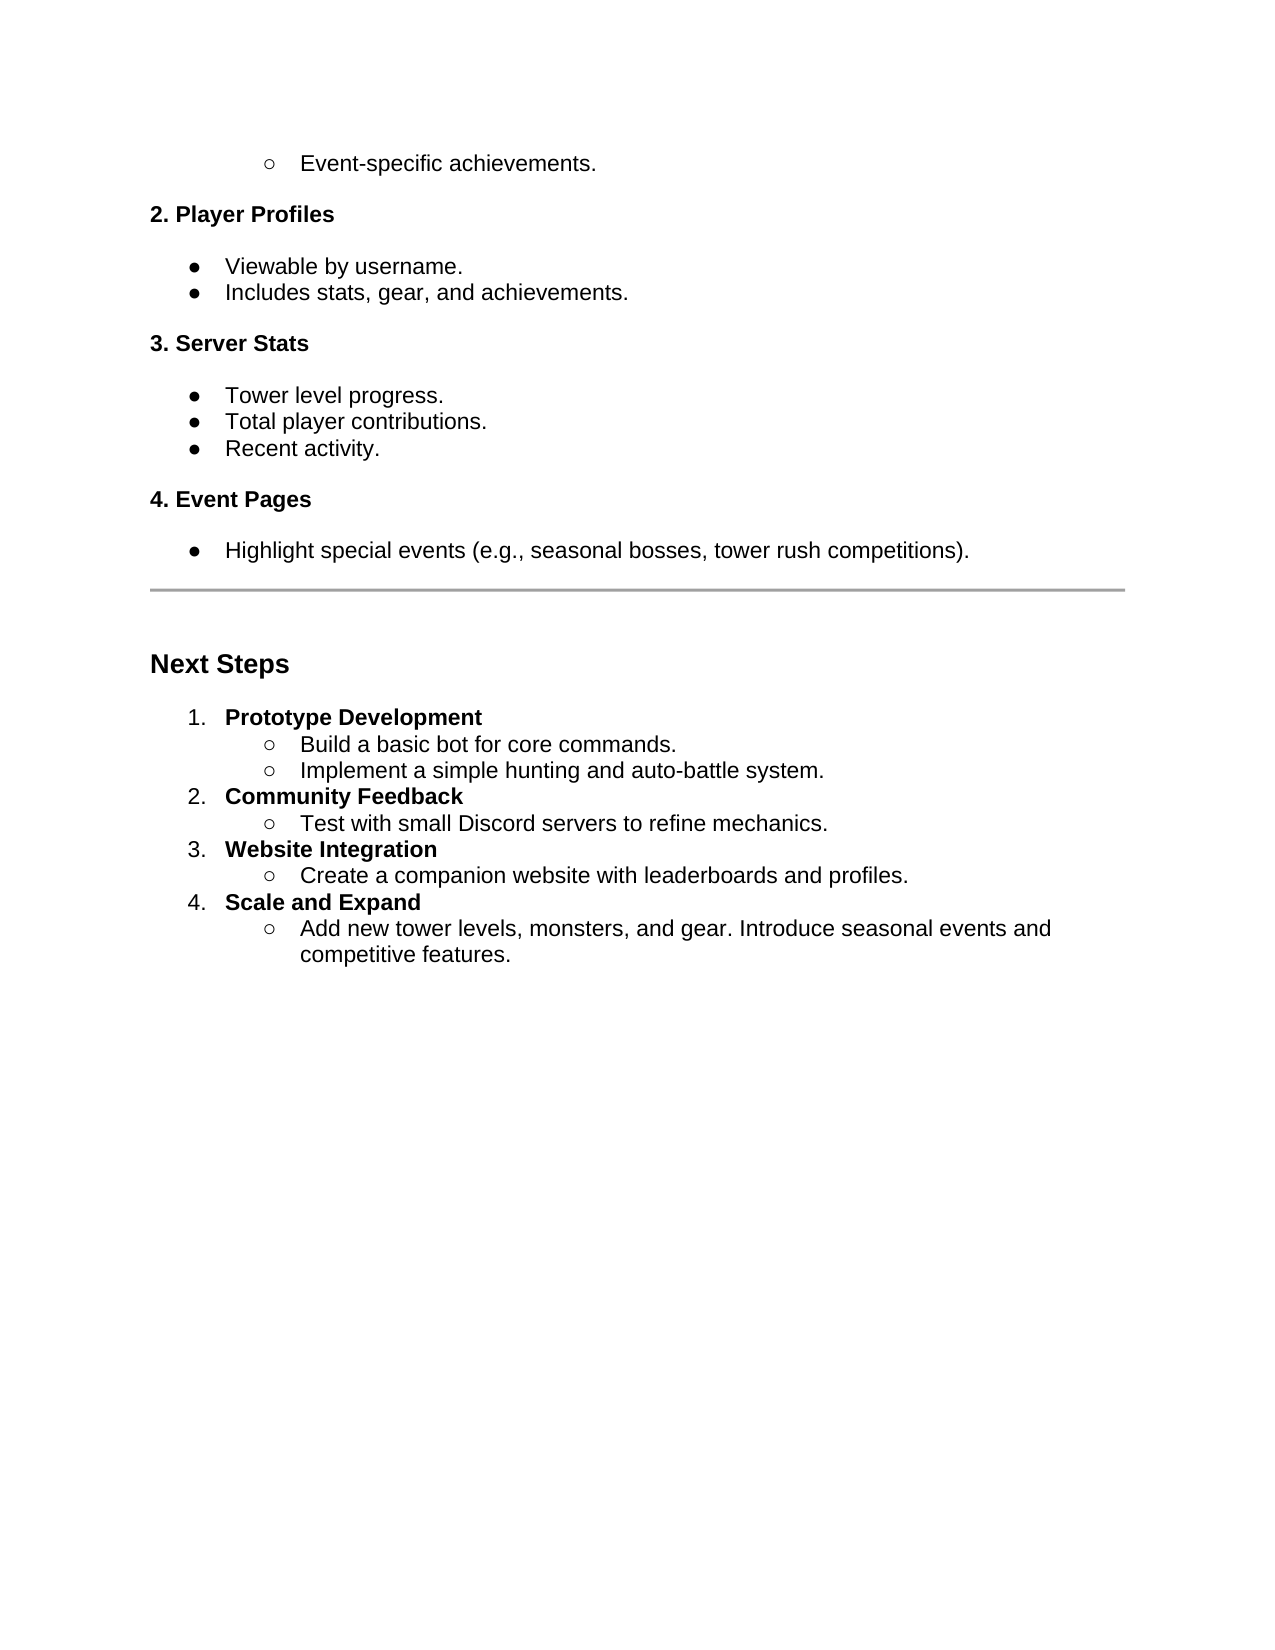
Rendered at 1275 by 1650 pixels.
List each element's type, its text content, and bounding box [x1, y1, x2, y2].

list Community Feedback [187, 783, 1125, 809]
subtitle 2. Player Profiles [150, 201, 1125, 228]
subtitle 3. Server Stats [150, 330, 1125, 357]
list Viewable by username. [187, 253, 1125, 279]
subtitle 4. Event Pages [150, 486, 1125, 512]
list Create a companion website with leaderboards and profiles. [262, 862, 1125, 889]
list Tower level progress. [187, 382, 1125, 408]
list Implement a simple hunting and auto-battle system. [262, 757, 1125, 783]
list Includes stats, gear, and achievements. [187, 279, 1125, 305]
list Scale and Expand [187, 889, 1125, 915]
list Website Integration [187, 836, 1125, 862]
list Add new tower levels, monsters, and gear. Introduce seasonal events and competitive features. [262, 915, 1125, 968]
list Total player contributions. [187, 408, 1125, 434]
list Recent activity. [187, 434, 1125, 461]
list Build a basic bot for core commands. [262, 731, 1125, 757]
list Test with small Discord servers to refine mechanics. [262, 809, 1125, 836]
list Highlight special events (e.g., seasonal bosses, tower rush competitions). [187, 537, 1125, 563]
list Prototype Development [187, 704, 1125, 731]
list Event-specific achievements. [262, 150, 1125, 176]
subtitle Next Steps [150, 648, 1125, 679]
